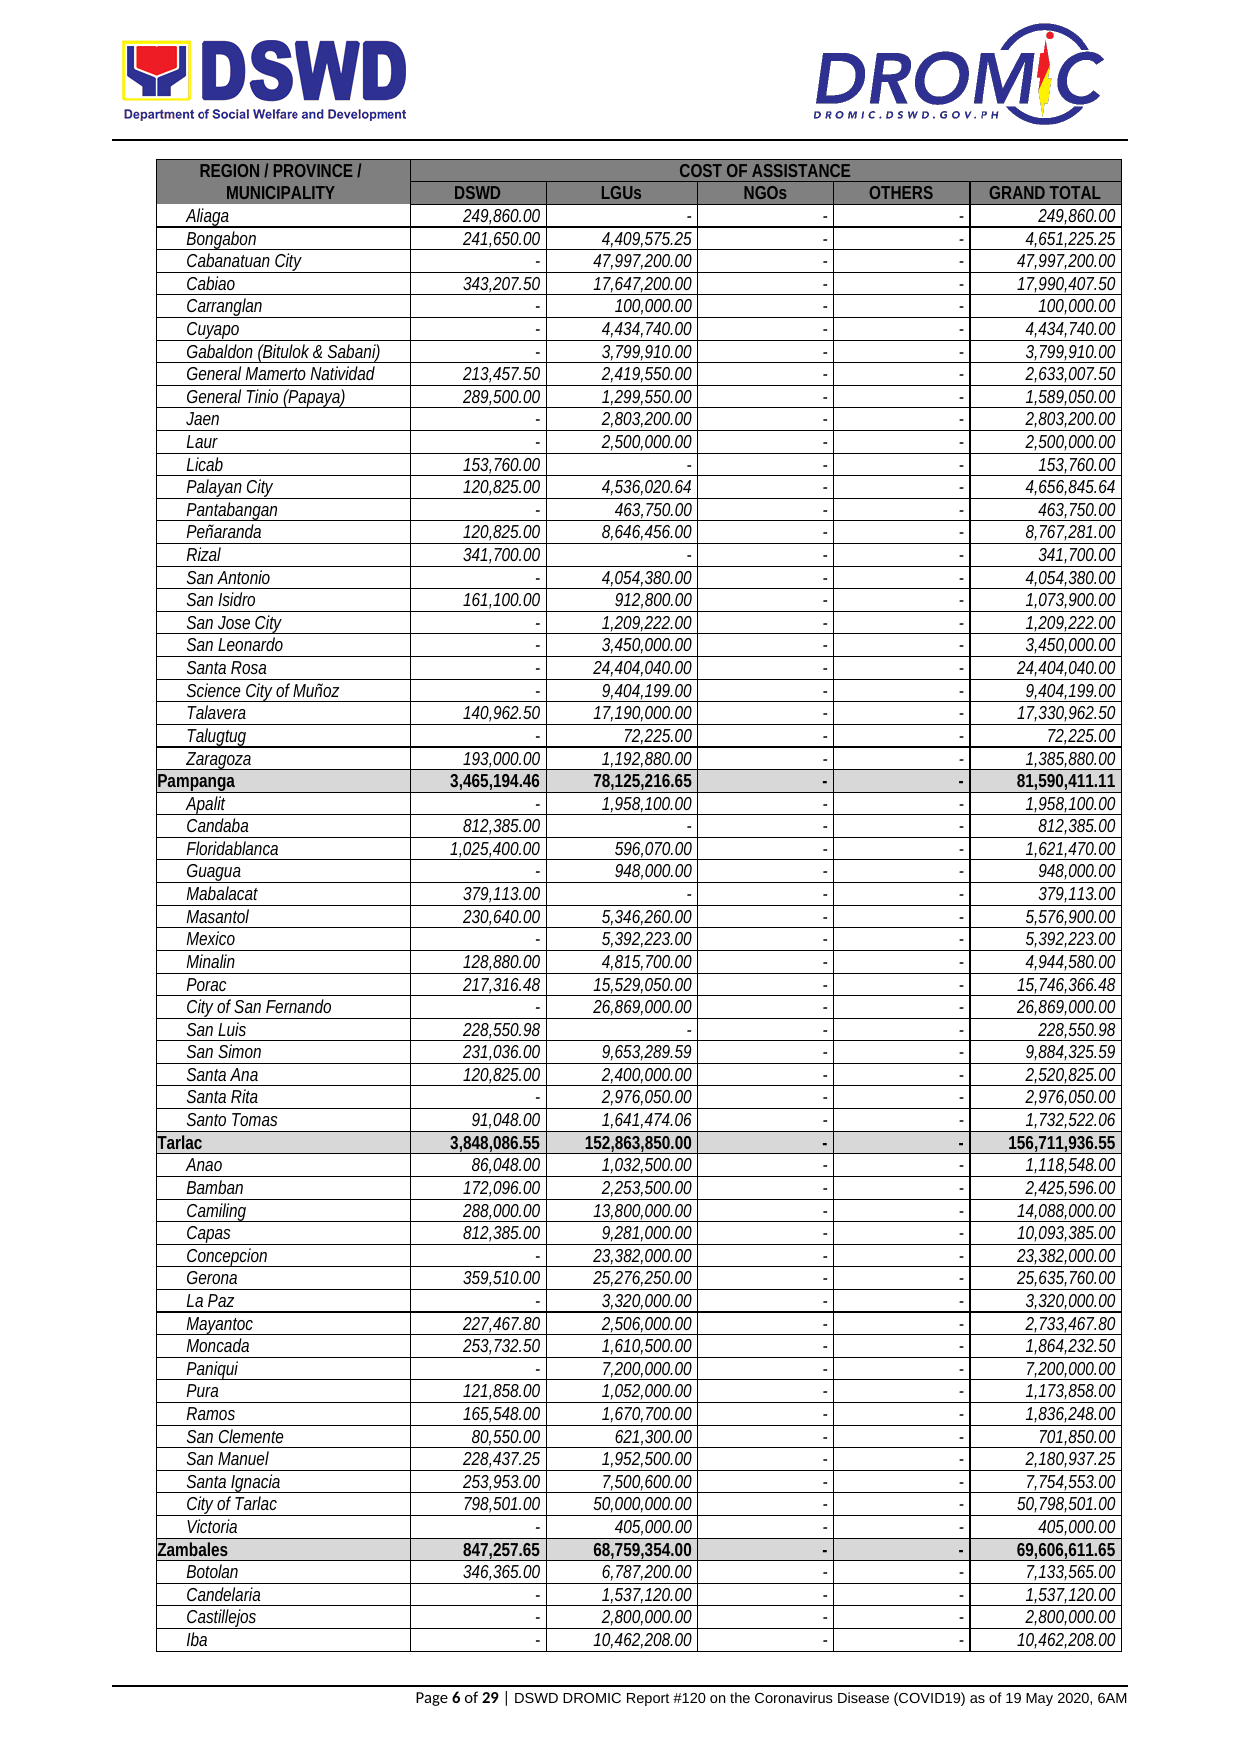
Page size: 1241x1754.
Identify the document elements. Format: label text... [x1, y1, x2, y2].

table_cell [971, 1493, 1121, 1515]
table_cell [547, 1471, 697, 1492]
table_cell 15,529,050.00 [547, 974, 697, 995]
table_cell - [411, 996, 546, 1018]
table_cell 379,113.00 [971, 883, 1121, 904]
table_cell Palayan City [186, 476, 410, 498]
table_cell 5,346,260.00 [547, 906, 697, 927]
table_cell - [698, 883, 833, 904]
table_cell - [834, 431, 969, 452]
table_cell 2,400,000.00 [547, 1064, 697, 1085]
table_cell - [698, 860, 833, 882]
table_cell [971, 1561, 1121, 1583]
table_cell - [834, 318, 969, 339]
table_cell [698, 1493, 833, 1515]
table_cell - [834, 476, 969, 498]
table_cell - [834, 1109, 969, 1131]
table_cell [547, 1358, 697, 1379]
table_cell 156,711,936.55 [971, 1132, 1121, 1153]
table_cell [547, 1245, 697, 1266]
table_cell - [547, 544, 697, 566]
table_cell [157, 996, 186, 1018]
table_cell 100,000.00 [971, 295, 1121, 317]
table_cell 9,404,199.00 [971, 680, 1121, 701]
table_cell [157, 1154, 186, 1176]
table_cell - [834, 1064, 969, 1085]
table_cell - [698, 454, 833, 475]
table_cell 17,990,407.50 [971, 273, 1121, 294]
table_cell [157, 860, 186, 882]
table_cell 140,962.50 [411, 702, 546, 724]
table_cell 2,520,825.00 [971, 1064, 1121, 1085]
table_cell 948,000.00 [971, 860, 1121, 882]
table_cell [157, 1109, 186, 1131]
table_cell 3,799,910.00 [971, 341, 1121, 362]
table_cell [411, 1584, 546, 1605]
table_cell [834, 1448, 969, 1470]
table_cell DSWD [411, 182, 546, 204]
table_cell - [698, 1132, 833, 1153]
table_cell - [698, 612, 833, 633]
table_cell - [698, 363, 833, 385]
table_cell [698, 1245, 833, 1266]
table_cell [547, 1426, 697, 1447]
table_cell 1,118,548.00 [971, 1154, 1121, 1176]
table_cell [157, 499, 186, 520]
table_cell San Luis [186, 1019, 410, 1040]
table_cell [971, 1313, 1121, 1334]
table_cell Anao [186, 1154, 410, 1176]
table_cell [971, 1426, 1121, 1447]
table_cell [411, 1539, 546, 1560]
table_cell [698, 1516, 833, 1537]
table_cell [157, 612, 186, 633]
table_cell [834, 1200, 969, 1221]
table_cell [157, 702, 186, 724]
table_cell 241,650.00 [411, 228, 546, 249]
table_cell San Simon [186, 1041, 410, 1063]
table_cell Talugtug [186, 725, 410, 746]
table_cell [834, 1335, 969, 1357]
table_cell Rizal [186, 544, 410, 566]
table_cell 9,884,325.59 [971, 1041, 1121, 1063]
table_cell 128,880.00 [411, 951, 546, 972]
table_cell 17,647,200.00 [547, 273, 697, 294]
table_cell - [698, 205, 833, 226]
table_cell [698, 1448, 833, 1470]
table_cell OTHERS [834, 182, 969, 204]
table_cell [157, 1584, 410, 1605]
table_cell 193,000.00 [411, 748, 546, 769]
table_cell 289,500.00 [411, 386, 546, 407]
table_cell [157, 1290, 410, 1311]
table_cell - [698, 228, 833, 249]
table_cell - [698, 1177, 833, 1198]
table_cell 2,419,550.00 [547, 363, 697, 385]
table_cell - [547, 454, 697, 475]
table_cell - [834, 883, 969, 904]
table_cell [157, 906, 186, 927]
table_cell San Antonio [186, 567, 410, 588]
table_cell 1,958,100.00 [971, 793, 1121, 814]
table_cell 8,646,456.00 [547, 521, 697, 543]
table_cell 1,032,500.00 [547, 1154, 697, 1176]
table_cell Licab [186, 454, 410, 475]
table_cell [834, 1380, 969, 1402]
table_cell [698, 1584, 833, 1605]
table_cell - [547, 883, 697, 904]
table_cell 228,550.98 [971, 1019, 1121, 1040]
table_cell - [834, 567, 969, 588]
table_cell - [411, 499, 546, 520]
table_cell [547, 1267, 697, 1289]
table_cell - [698, 499, 833, 520]
table_cell Carranglan [186, 295, 410, 317]
table_cell - [698, 318, 833, 339]
table_cell Mabalacat [186, 883, 410, 904]
table_cell - [698, 1064, 833, 1085]
table_cell Porac [186, 974, 410, 995]
table_cell 3,799,910.00 [547, 341, 697, 362]
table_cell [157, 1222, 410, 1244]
table_cell - [698, 951, 833, 972]
table_cell [157, 431, 186, 452]
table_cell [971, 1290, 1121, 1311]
table_cell Bongabon [186, 228, 410, 249]
table_cell [157, 363, 186, 385]
table_cell Guagua [186, 860, 410, 882]
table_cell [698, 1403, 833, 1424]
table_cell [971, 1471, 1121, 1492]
table_cell - [834, 589, 969, 611]
table_cell 4,054,380.00 [971, 567, 1121, 588]
table_cell - [698, 521, 833, 543]
table_cell 5,392,223.00 [547, 928, 697, 950]
table_cell - [411, 295, 546, 317]
table_cell 3,465,194.46 [411, 770, 546, 792]
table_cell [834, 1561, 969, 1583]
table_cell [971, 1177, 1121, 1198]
table_cell 2,500,000.00 [547, 431, 697, 452]
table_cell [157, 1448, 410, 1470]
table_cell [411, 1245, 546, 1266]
table_cell 1,025,400.00 [411, 838, 546, 859]
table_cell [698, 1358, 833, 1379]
table_cell 1,192,880.00 [547, 748, 697, 769]
table_cell - [411, 725, 546, 746]
table_cell 4,651,225.25 [971, 228, 1121, 249]
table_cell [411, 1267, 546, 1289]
table_cell Cuyapo [186, 318, 410, 339]
table_cell 120,825.00 [411, 1064, 546, 1085]
table_cell 231,036.00 [411, 1041, 546, 1063]
table_cell - [834, 702, 969, 724]
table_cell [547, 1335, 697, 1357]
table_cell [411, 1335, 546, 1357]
table_cell 24,404,040.00 [971, 657, 1121, 678]
table_cell 4,656,845.64 [971, 476, 1121, 498]
table_cell 152,863,850.00 [547, 1132, 697, 1153]
table_cell - [411, 634, 546, 656]
table_cell - [698, 770, 833, 792]
table_cell [157, 883, 186, 904]
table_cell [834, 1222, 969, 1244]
table_cell 4,944,580.00 [971, 951, 1121, 972]
table_cell 5,392,223.00 [971, 928, 1121, 950]
table_cell 91,048.00 [411, 1109, 546, 1131]
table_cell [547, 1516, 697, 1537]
table_cell [157, 589, 186, 611]
table_cell 2,803,200.00 [971, 408, 1121, 430]
table_cell Cabanatuan City [186, 250, 410, 272]
table_cell [157, 476, 186, 498]
table_cell [157, 295, 186, 317]
picture [112, 37, 417, 125]
table_cell - [411, 431, 546, 452]
table_cell [157, 544, 186, 566]
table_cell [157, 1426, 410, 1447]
table_cell 213,457.50 [411, 363, 546, 385]
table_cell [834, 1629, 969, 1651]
table_cell [157, 386, 186, 407]
table_cell Peñaranda [186, 521, 410, 543]
table_cell 72,225.00 [547, 725, 697, 746]
table_cell [157, 228, 186, 249]
table_cell Santo Tomas [186, 1109, 410, 1131]
table_cell - [698, 974, 833, 995]
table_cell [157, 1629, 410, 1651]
table_cell 153,760.00 [411, 454, 546, 475]
table_cell Santa Rosa [186, 657, 410, 678]
table_cell 1,299,550.00 [547, 386, 697, 407]
table_cell - [698, 702, 833, 724]
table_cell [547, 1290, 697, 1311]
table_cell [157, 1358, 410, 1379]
table_cell - [547, 1019, 697, 1040]
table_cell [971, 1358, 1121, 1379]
table_cell - [698, 386, 833, 407]
table_cell - [411, 928, 546, 950]
table_cell 1,641,474.06 [547, 1109, 697, 1131]
table_cell 47,997,200.00 [971, 250, 1121, 272]
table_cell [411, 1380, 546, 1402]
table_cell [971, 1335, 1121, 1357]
table_cell [157, 1041, 186, 1063]
table_cell - [834, 1041, 969, 1063]
table_cell - [698, 273, 833, 294]
table_cell 9,653,289.59 [547, 1041, 697, 1063]
table_cell 4,536,020.64 [547, 476, 697, 498]
table_cell 343,207.50 [411, 273, 546, 294]
table_cell - [834, 499, 969, 520]
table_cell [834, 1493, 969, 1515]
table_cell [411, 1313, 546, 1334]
table_cell - [834, 748, 969, 769]
table_cell - [698, 431, 833, 452]
picture [781, 23, 1133, 125]
table_cell - [698, 634, 833, 656]
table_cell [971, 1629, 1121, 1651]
table_cell 26,869,000.00 [547, 996, 697, 1018]
table_cell 217,316.48 [411, 974, 546, 995]
table_cell [157, 748, 186, 769]
table_cell [157, 250, 186, 272]
table_cell - [411, 657, 546, 678]
table_cell [157, 454, 186, 475]
table_cell - [698, 1109, 833, 1131]
table_cell 912,800.00 [547, 589, 697, 611]
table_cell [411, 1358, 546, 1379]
table_cell - [834, 634, 969, 656]
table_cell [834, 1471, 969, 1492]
table_cell - [834, 1019, 969, 1040]
table_cell - [834, 228, 969, 249]
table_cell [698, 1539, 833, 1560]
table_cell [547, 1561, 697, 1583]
table_cell 4,409,575.25 [547, 228, 697, 249]
table_cell Pampanga [157, 770, 410, 792]
table_cell [157, 1086, 186, 1108]
table_cell 1,209,222.00 [547, 612, 697, 633]
table_cell - [698, 748, 833, 769]
table_cell 463,750.00 [547, 499, 697, 520]
table_cell - [834, 770, 969, 792]
table_cell - [698, 793, 833, 814]
table_cell Zaragoza [186, 748, 410, 769]
table_cell [157, 318, 186, 339]
table_cell Mexico [186, 928, 410, 950]
table_cell 24,404,040.00 [547, 657, 697, 678]
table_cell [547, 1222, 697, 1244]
table_cell - [834, 544, 969, 566]
table_cell [157, 408, 186, 430]
table_cell [157, 634, 186, 656]
table_cell - [698, 838, 833, 859]
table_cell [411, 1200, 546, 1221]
table_cell - [698, 295, 833, 317]
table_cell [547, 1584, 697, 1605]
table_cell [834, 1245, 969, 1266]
table_cell - [411, 408, 546, 430]
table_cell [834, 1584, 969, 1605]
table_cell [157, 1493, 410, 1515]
table_cell - [834, 906, 969, 927]
table_cell 8,767,281.00 [971, 521, 1121, 543]
table_cell [157, 1019, 186, 1040]
table_cell 596,070.00 [547, 838, 697, 859]
table_cell [157, 657, 186, 678]
table_cell - [834, 974, 969, 995]
table_cell 47,997,200.00 [547, 250, 697, 272]
table_cell - [698, 408, 833, 430]
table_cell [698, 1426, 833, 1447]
table_cell - [547, 205, 697, 226]
table_cell - [698, 341, 833, 362]
table_cell 100,000.00 [547, 295, 697, 317]
table_cell 4,815,700.00 [547, 951, 697, 972]
table_cell - [834, 657, 969, 678]
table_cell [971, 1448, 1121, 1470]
table_cell 3,450,000.00 [971, 634, 1121, 656]
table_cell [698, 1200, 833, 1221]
table_cell Pantabangan [186, 499, 410, 520]
table_cell - [834, 205, 969, 226]
table_cell 249,860.00 [971, 205, 1121, 226]
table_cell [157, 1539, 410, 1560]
table_cell - [698, 1086, 833, 1108]
table_cell [157, 341, 186, 362]
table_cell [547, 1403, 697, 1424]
table_cell - [411, 341, 546, 362]
table_cell Bamban [186, 1177, 410, 1198]
table_cell 81,590,411.11 [971, 770, 1121, 792]
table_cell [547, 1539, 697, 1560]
table_cell - [834, 793, 969, 814]
table_cell - [698, 476, 833, 498]
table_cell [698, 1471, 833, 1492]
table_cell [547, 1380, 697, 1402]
table_cell - [834, 386, 969, 407]
table_cell 2,253,500.00 [547, 1177, 697, 1198]
table_cell 230,640.00 [411, 906, 546, 927]
table_cell - [834, 951, 969, 972]
table_cell - [834, 454, 969, 475]
table_cell 3,848,086.55 [411, 1132, 546, 1153]
table_cell - [698, 544, 833, 566]
table_cell 4,434,740.00 [547, 318, 697, 339]
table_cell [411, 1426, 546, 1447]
table_cell Cabiao [186, 273, 410, 294]
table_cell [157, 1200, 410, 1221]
table_cell - [834, 521, 969, 543]
table_cell General Tinio (Papaya) [186, 386, 410, 407]
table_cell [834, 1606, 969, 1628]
table_cell San Isidro [186, 589, 410, 611]
table_cell - [411, 318, 546, 339]
table_header REGION / PROVINCE / MUNICIPALITY [157, 160, 410, 204]
table_cell - [698, 680, 833, 701]
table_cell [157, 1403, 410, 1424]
table_cell - [698, 657, 833, 678]
table_cell 2,976,050.00 [971, 1086, 1121, 1108]
table_cell Minalin [186, 951, 410, 972]
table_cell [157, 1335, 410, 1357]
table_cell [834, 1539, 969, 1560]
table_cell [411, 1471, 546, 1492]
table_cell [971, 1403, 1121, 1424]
table_cell Jaen [186, 408, 410, 430]
table_cell - [411, 1086, 546, 1108]
table_cell - [834, 250, 969, 272]
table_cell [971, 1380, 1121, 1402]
table_cell 78,125,216.65 [547, 770, 697, 792]
table_cell [157, 793, 186, 814]
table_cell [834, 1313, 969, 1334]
table_cell 172,096.00 [411, 1177, 546, 1198]
table_cell - [834, 680, 969, 701]
table_cell NGOs [698, 182, 833, 204]
table_cell 9,404,199.00 [547, 680, 697, 701]
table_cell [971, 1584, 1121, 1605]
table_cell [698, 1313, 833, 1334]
table_cell 812,385.00 [971, 815, 1121, 837]
table_cell [157, 838, 186, 859]
table_cell Talavera [186, 702, 410, 724]
table_cell 1,958,100.00 [547, 793, 697, 814]
table_cell Science City of Muñoz [186, 680, 410, 701]
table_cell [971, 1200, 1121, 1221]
table_cell 2,803,200.00 [547, 408, 697, 430]
table_cell - [834, 815, 969, 837]
table_cell 812,385.00 [411, 815, 546, 837]
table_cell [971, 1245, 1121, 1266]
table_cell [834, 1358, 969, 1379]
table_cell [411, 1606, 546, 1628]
table_cell 228,550.98 [411, 1019, 546, 1040]
table_cell - [698, 1154, 833, 1176]
table_cell [157, 974, 186, 995]
table_cell - [834, 363, 969, 385]
table_cell LGUs [547, 182, 697, 204]
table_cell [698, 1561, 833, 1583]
table_cell [157, 680, 186, 701]
table_cell GRAND TOTAL [971, 182, 1121, 204]
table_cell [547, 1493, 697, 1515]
table_cell - [834, 725, 969, 746]
table_cell Floridablanca [186, 838, 410, 859]
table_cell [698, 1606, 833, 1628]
table_cell 2,976,050.00 [547, 1086, 697, 1108]
table_cell 72,225.00 [971, 725, 1121, 746]
table_cell - [698, 906, 833, 927]
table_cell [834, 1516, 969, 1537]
table_cell Santa Rita [186, 1086, 410, 1108]
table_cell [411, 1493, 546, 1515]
table_cell - [411, 567, 546, 588]
table_cell [157, 204, 186, 226]
table_cell - [547, 815, 697, 837]
table_cell 948,000.00 [547, 860, 697, 882]
table_cell Tarlac [157, 1132, 410, 1153]
table_cell Masantol [186, 906, 410, 927]
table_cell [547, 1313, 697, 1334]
table_cell - [834, 341, 969, 362]
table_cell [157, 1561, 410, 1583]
table_cell Candaba [186, 815, 410, 837]
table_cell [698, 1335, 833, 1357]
table_cell 86,048.00 [411, 1154, 546, 1176]
table_cell - [411, 612, 546, 633]
table_cell - [698, 1019, 833, 1040]
table_cell 4,434,740.00 [971, 318, 1121, 339]
table_header COST OF ASSISTANCE [411, 160, 1121, 181]
table_cell [157, 273, 186, 294]
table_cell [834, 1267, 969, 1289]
table_cell 2,500,000.00 [971, 431, 1121, 452]
table_cell 379,113.00 [411, 883, 546, 904]
table_cell 26,869,000.00 [971, 996, 1121, 1018]
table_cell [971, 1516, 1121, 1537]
table_cell - [834, 928, 969, 950]
table_cell City of San Fernando [186, 996, 410, 1018]
table_cell - [698, 250, 833, 272]
table_cell [157, 951, 186, 972]
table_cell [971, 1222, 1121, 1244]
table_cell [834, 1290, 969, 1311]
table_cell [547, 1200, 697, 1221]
table_cell San Jose City [186, 612, 410, 633]
table_cell - [698, 815, 833, 837]
table_cell - [834, 996, 969, 1018]
table_cell 17,190,000.00 [547, 702, 697, 724]
table_cell Laur [186, 431, 410, 452]
table_cell - [834, 295, 969, 317]
table_cell - [698, 567, 833, 588]
table_cell 2,633,007.50 [971, 363, 1121, 385]
table_cell 17,330,962.50 [971, 702, 1121, 724]
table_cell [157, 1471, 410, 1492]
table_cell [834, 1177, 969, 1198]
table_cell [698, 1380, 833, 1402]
table_cell [157, 725, 186, 746]
table_cell - [834, 860, 969, 882]
table_cell - [698, 589, 833, 611]
table_cell - [834, 1086, 969, 1108]
table_cell - [411, 250, 546, 272]
table_cell - [834, 408, 969, 430]
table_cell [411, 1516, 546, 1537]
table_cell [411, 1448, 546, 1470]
table_cell 1,589,050.00 [971, 386, 1121, 407]
table_cell 249,860.00 [411, 205, 546, 226]
table_cell 1,621,470.00 [971, 838, 1121, 859]
table_cell Santa Ana [186, 1064, 410, 1085]
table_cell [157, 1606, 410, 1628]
table_cell - [698, 725, 833, 746]
table_cell 120,825.00 [411, 521, 546, 543]
table_cell - [411, 860, 546, 882]
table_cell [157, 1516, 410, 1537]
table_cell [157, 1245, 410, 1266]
table_cell 161,100.00 [411, 589, 546, 611]
table_cell 5,576,900.00 [971, 906, 1121, 927]
table_cell 153,760.00 [971, 454, 1121, 475]
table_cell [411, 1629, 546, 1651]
table_cell - [698, 1041, 833, 1063]
table_cell Gabaldon (Bitulok & Sabani) [186, 341, 410, 362]
table_cell 463,750.00 [971, 499, 1121, 520]
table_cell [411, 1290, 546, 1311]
table_cell [157, 521, 186, 543]
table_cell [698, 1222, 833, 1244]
table_cell [157, 815, 186, 837]
table_cell - [834, 273, 969, 294]
table_cell San Leonardo [186, 634, 410, 656]
table_cell [157, 928, 186, 950]
table_cell 1,385,880.00 [971, 748, 1121, 769]
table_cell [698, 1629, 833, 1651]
table_cell - [834, 1132, 969, 1153]
table_cell Apalit [186, 793, 410, 814]
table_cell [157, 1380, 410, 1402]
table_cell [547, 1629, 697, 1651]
table_cell 341,700.00 [411, 544, 546, 566]
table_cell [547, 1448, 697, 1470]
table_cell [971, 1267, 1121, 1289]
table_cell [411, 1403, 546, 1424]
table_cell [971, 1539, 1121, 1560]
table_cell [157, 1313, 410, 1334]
table_cell 1,209,222.00 [971, 612, 1121, 633]
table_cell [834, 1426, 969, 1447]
table_cell - [834, 838, 969, 859]
table_cell [157, 1064, 186, 1085]
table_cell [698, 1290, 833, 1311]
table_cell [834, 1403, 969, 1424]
table_cell General Mamerto Natividad [186, 363, 410, 385]
table_cell 15,746,366.48 [971, 974, 1121, 995]
table_cell 1,732,522.06 [971, 1109, 1121, 1131]
table_cell - [411, 680, 546, 701]
table_cell - [834, 1154, 969, 1176]
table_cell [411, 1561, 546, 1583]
table_cell 120,825.00 [411, 476, 546, 498]
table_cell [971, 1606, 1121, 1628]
table_cell 3,450,000.00 [547, 634, 697, 656]
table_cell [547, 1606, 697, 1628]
table_cell [157, 1177, 186, 1198]
table_cell - [411, 793, 546, 814]
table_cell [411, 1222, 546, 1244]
table_cell 341,700.00 [971, 544, 1121, 566]
table_cell - [698, 996, 833, 1018]
table_cell 4,054,380.00 [547, 567, 697, 588]
table_cell [157, 567, 186, 588]
table_cell 1,073,900.00 [971, 589, 1121, 611]
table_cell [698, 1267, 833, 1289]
table_cell - [834, 612, 969, 633]
table_cell - [698, 928, 833, 950]
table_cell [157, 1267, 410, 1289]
table_cell Aliaga [186, 204, 410, 226]
